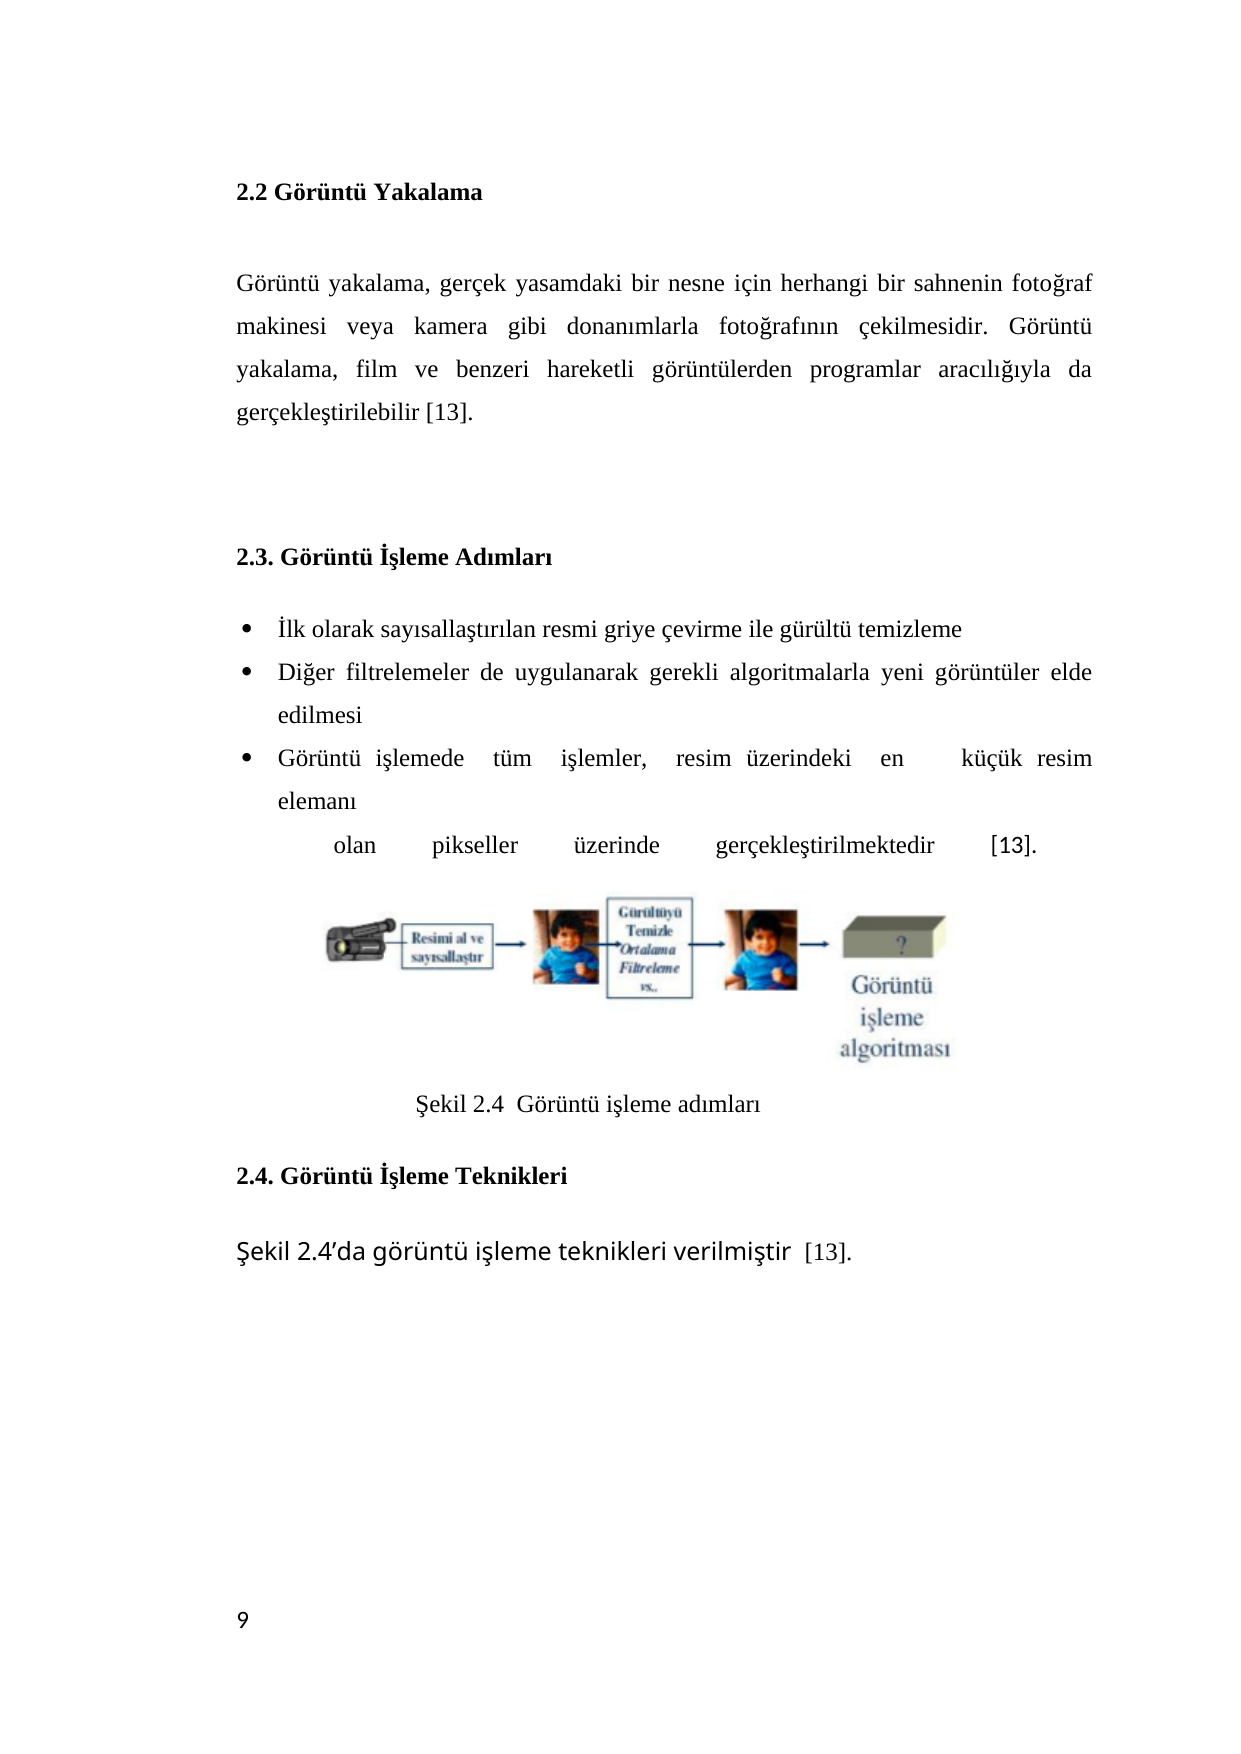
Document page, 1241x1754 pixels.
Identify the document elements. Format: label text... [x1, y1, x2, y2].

list Görüntü işlemede tüm işlemler, resim üzerindeki en küçük resim elemanı [242, 743, 1092, 815]
picture [277, 875, 1026, 1074]
list İlk olarak sayısallaştırılan resmi griye çevirme ile gürültü temizleme [242, 614, 1092, 643]
text Şekil 2.4’da görüntü işleme teknikleri verilmiştir [13]. [236, 1234, 1092, 1268]
text 2.4. Görüntü İşleme Teknikleri [236, 1161, 1092, 1190]
text 2.2 Görüntü Yakalama [236, 177, 1092, 206]
list Şekil 2.4 Görüntü işleme adımları [278, 1089, 1092, 1118]
list Diğer filtrelemeler de uygulanarak gerekli algoritmalarla yeni görüntüler elde edilmesi [242, 657, 1092, 729]
text Görüntü yakalama, gerçek yasamdaki bir nesne için herhangi bir sahnenin fotoğraf makinesi veya kamera gibi donanımlarla fotoğrafının çekilmesidir. Görüntü yakalama, film ve benzeri hareketli görüntülerden programlar aracılığıyla da gerçekleştirilebilir [13]. [236, 268, 1092, 426]
text 2.3. Görüntü İşleme Adımları [236, 542, 1092, 570]
